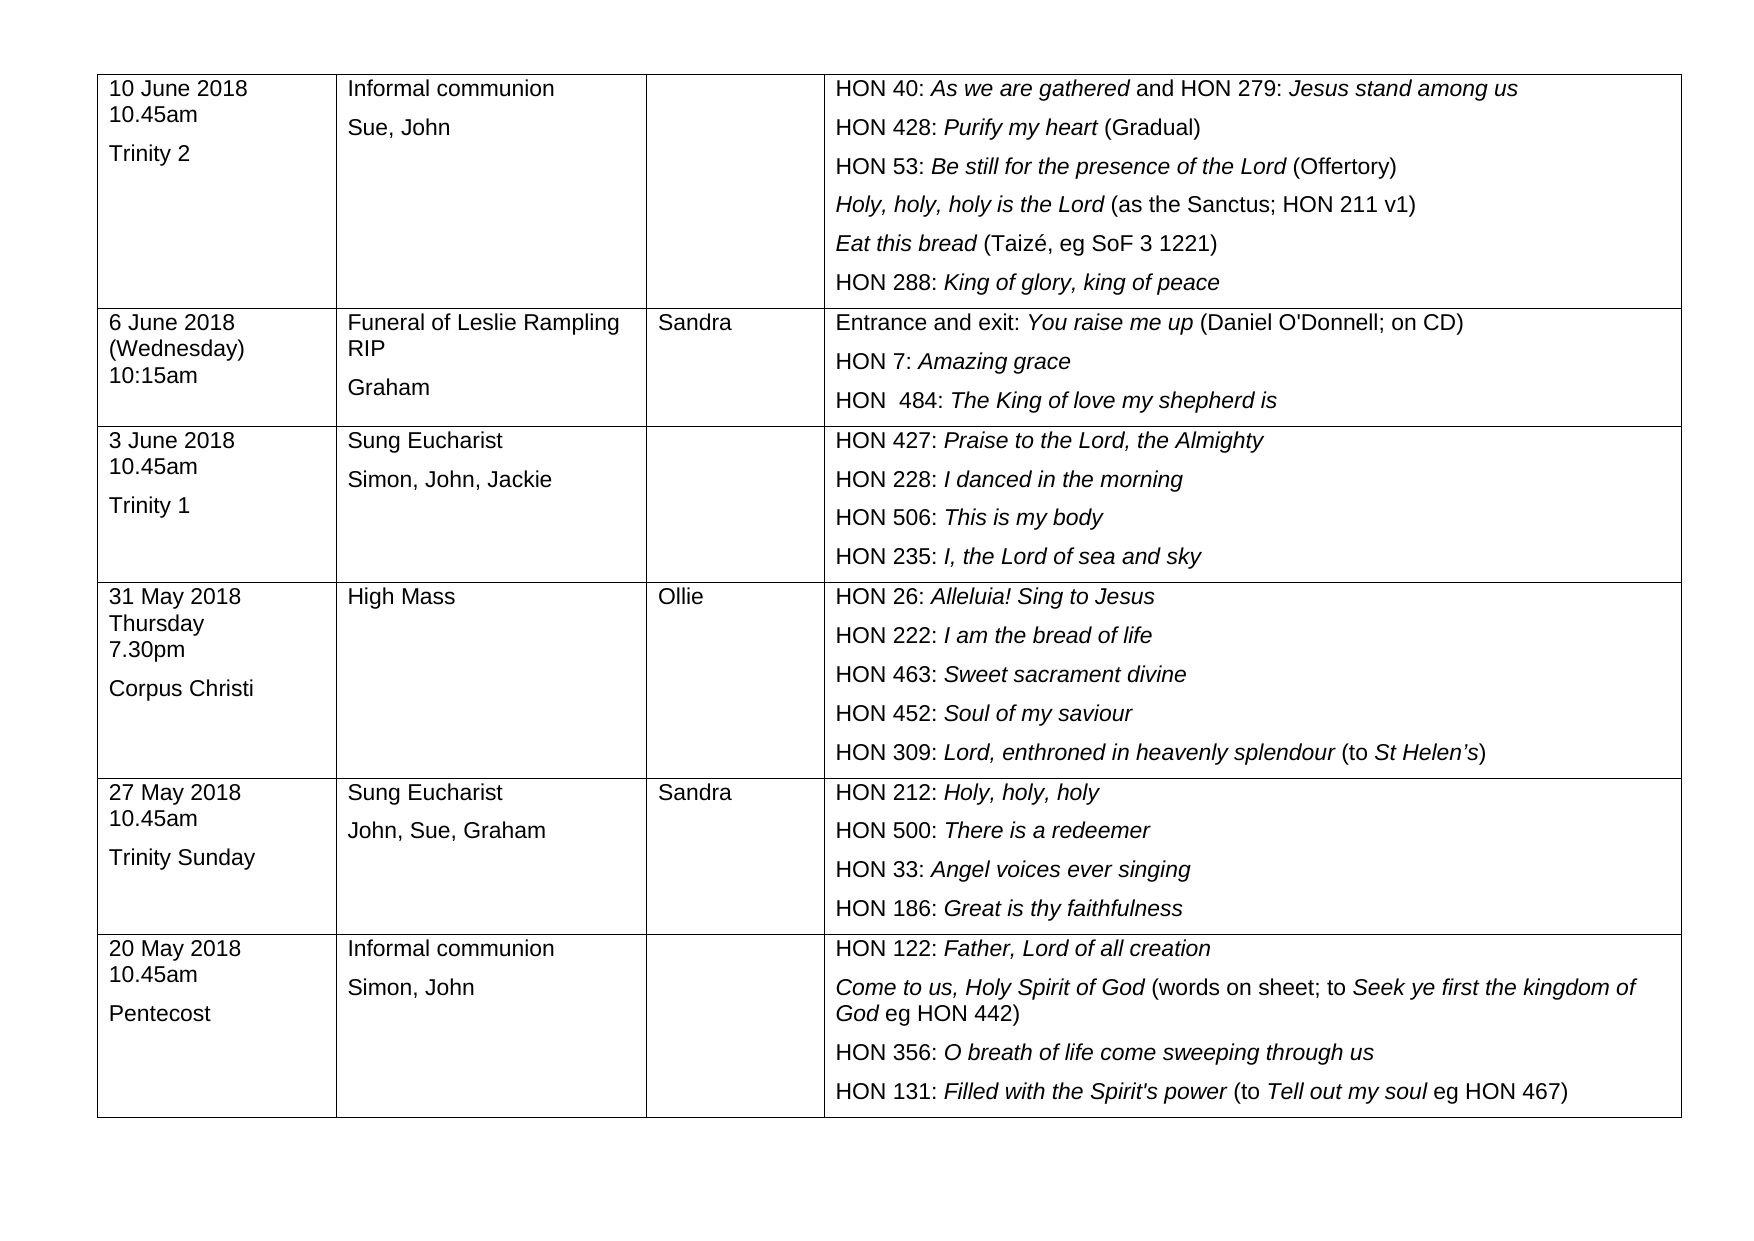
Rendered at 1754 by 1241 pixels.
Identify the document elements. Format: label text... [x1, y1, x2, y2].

table_cell [647, 427, 824, 582]
table_cell HON 212: Holy, holy, holy HON 500: There is a redeemer HON 33: Angel voices ever singing HON 186: Great is thy faithfulness [825, 779, 1681, 934]
table_cell [647, 935, 824, 1117]
table_cell 20 May 2018 10.45am Pentecost [98, 935, 336, 1117]
table_cell Informal communion Simon, John [337, 935, 646, 1117]
table_cell 6 June 2018 (Wednesday) 10:15am [98, 309, 336, 426]
table_cell 10 June 2018 10.45am Trinity 2 [98, 75, 336, 308]
table_cell Sandra [647, 309, 824, 426]
table_cell HON 122: Father, Lord of all creation Come to us, Holy Spirit of God (words on sheet; to Seek ye first the kingdom of God eg HON 442) HON 356: O breath of life come sweeping through us HON 131: Filled with the Spirit's power (to Tell out my soul eg HON 467) [825, 935, 1681, 1117]
table_cell High Mass [337, 583, 646, 777]
table_cell Ollie [647, 583, 824, 777]
table_cell Sung Eucharist Simon, John, Jackie [337, 427, 646, 582]
table_cell Sung Eucharist John, Sue, Graham [337, 779, 646, 934]
table_cell Entrance and exit: You raise me up (Daniel O'Donnell; on CD) HON 7: Amazing grace HON 484: The King of love my shepherd is [825, 309, 1681, 426]
table_cell 31 May 2018 Thursday 7.30pm Corpus Christi [98, 583, 336, 777]
table_cell HON 40: As we are gathered and HON 279: Jesus stand among us HON 428: Purify my heart (Gradual) HON 53: Be still for the presence of the Lord (Offertory) Holy, holy, holy is the Lord (as the Sanctus; HON 211 v1) Eat this bread (Taizé, eg SoF 3 1221) HON 288: King of glory, king of peace [825, 75, 1681, 308]
table_cell Sandra [647, 779, 824, 934]
table_cell [647, 75, 824, 308]
table_cell 3 June 2018 10.45am Trinity 1 [98, 427, 336, 582]
table_cell HON 427: Praise to the Lord, the Almighty HON 228: I danced in the morning HON 506: This is my body HON 235: I, the Lord of sea and sky [825, 427, 1681, 582]
table_cell HON 26: Alleluia! Sing to Jesus HON 222: I am the bread of life HON 463: Sweet sacrament divine HON 452: Soul of my saviour HON 309: Lord, enthroned in heavenly splendour (to St Helen’s) [825, 583, 1681, 777]
table_cell Informal communion Sue, John [337, 75, 646, 308]
table_cell Funeral of Leslie Rampling RIP Graham [337, 309, 646, 426]
table_cell 27 May 2018 10.45am Trinity Sunday [98, 779, 336, 934]
